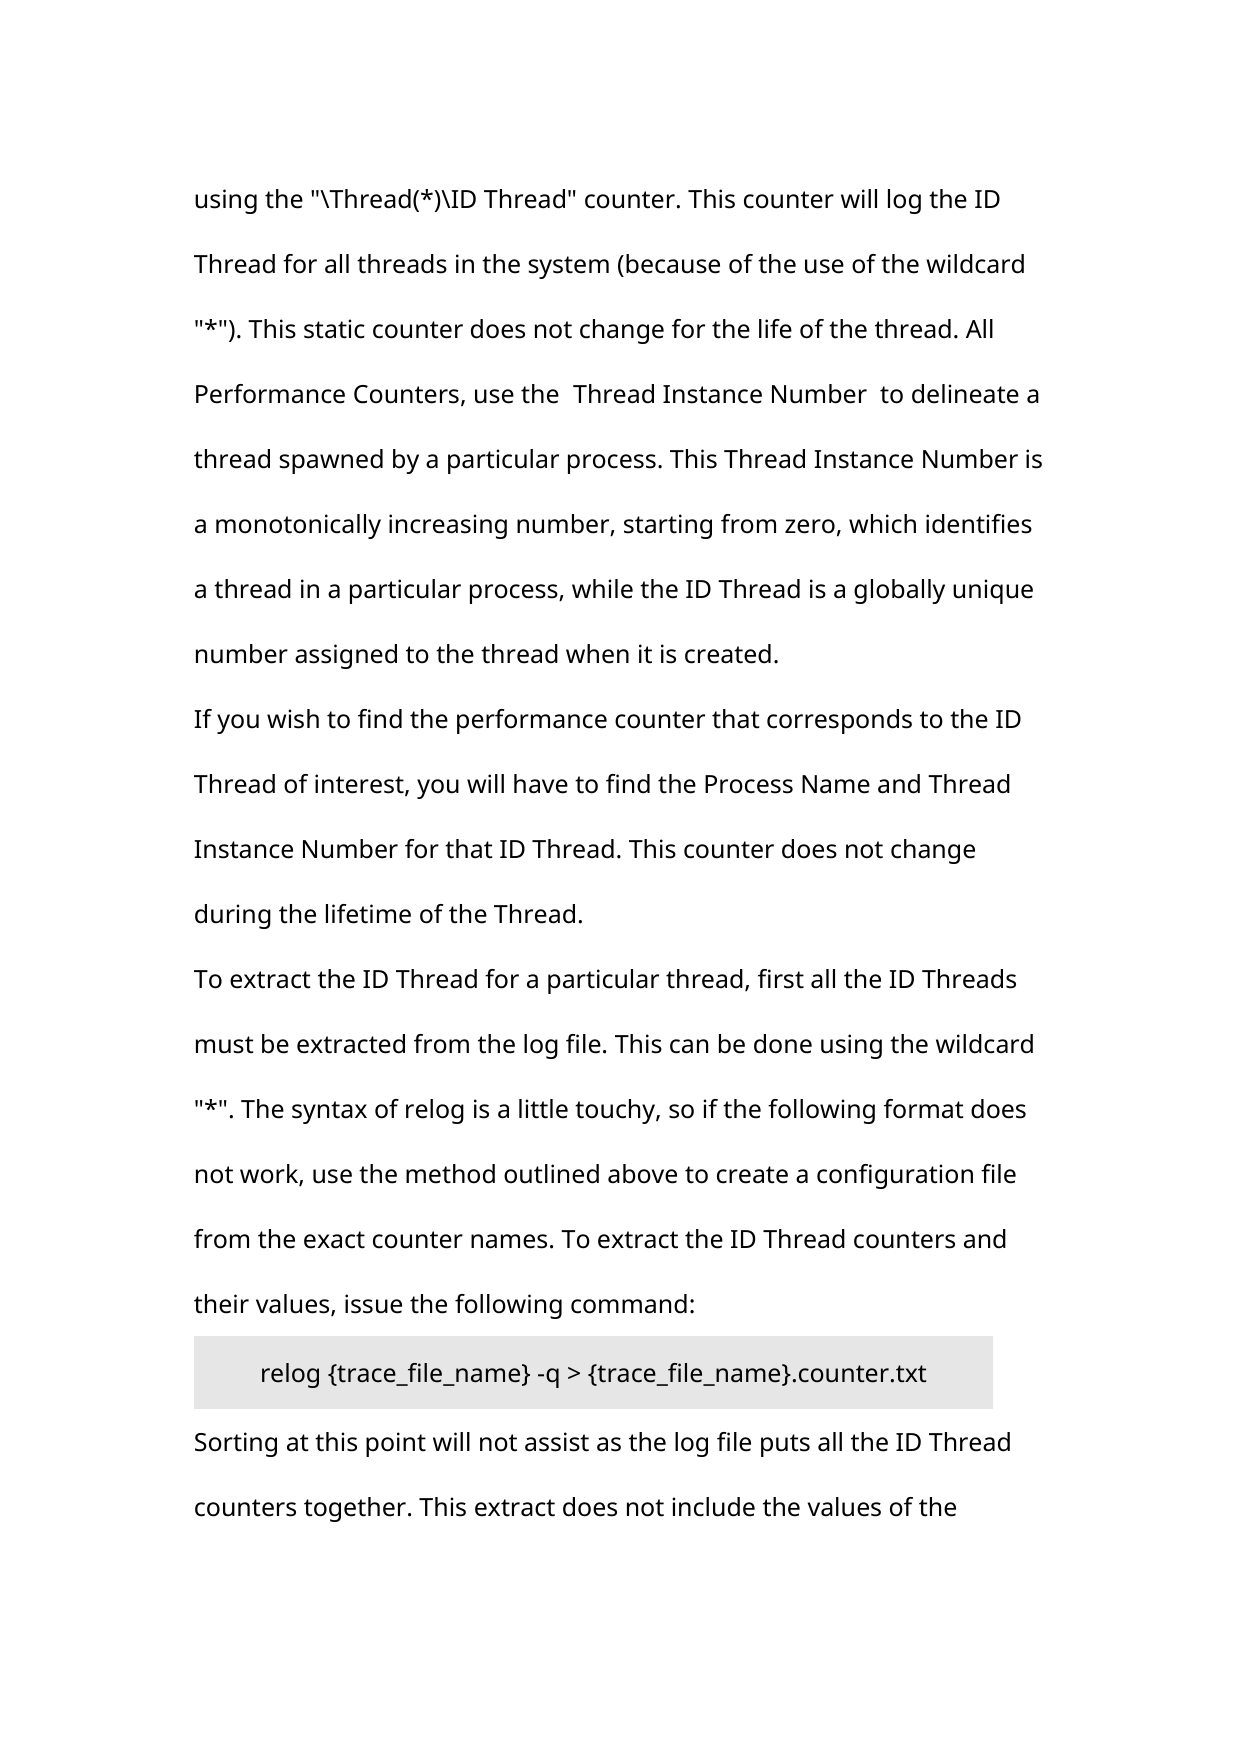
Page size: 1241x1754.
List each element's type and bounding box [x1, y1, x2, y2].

table_header [188, 162, 1053, 1544]
